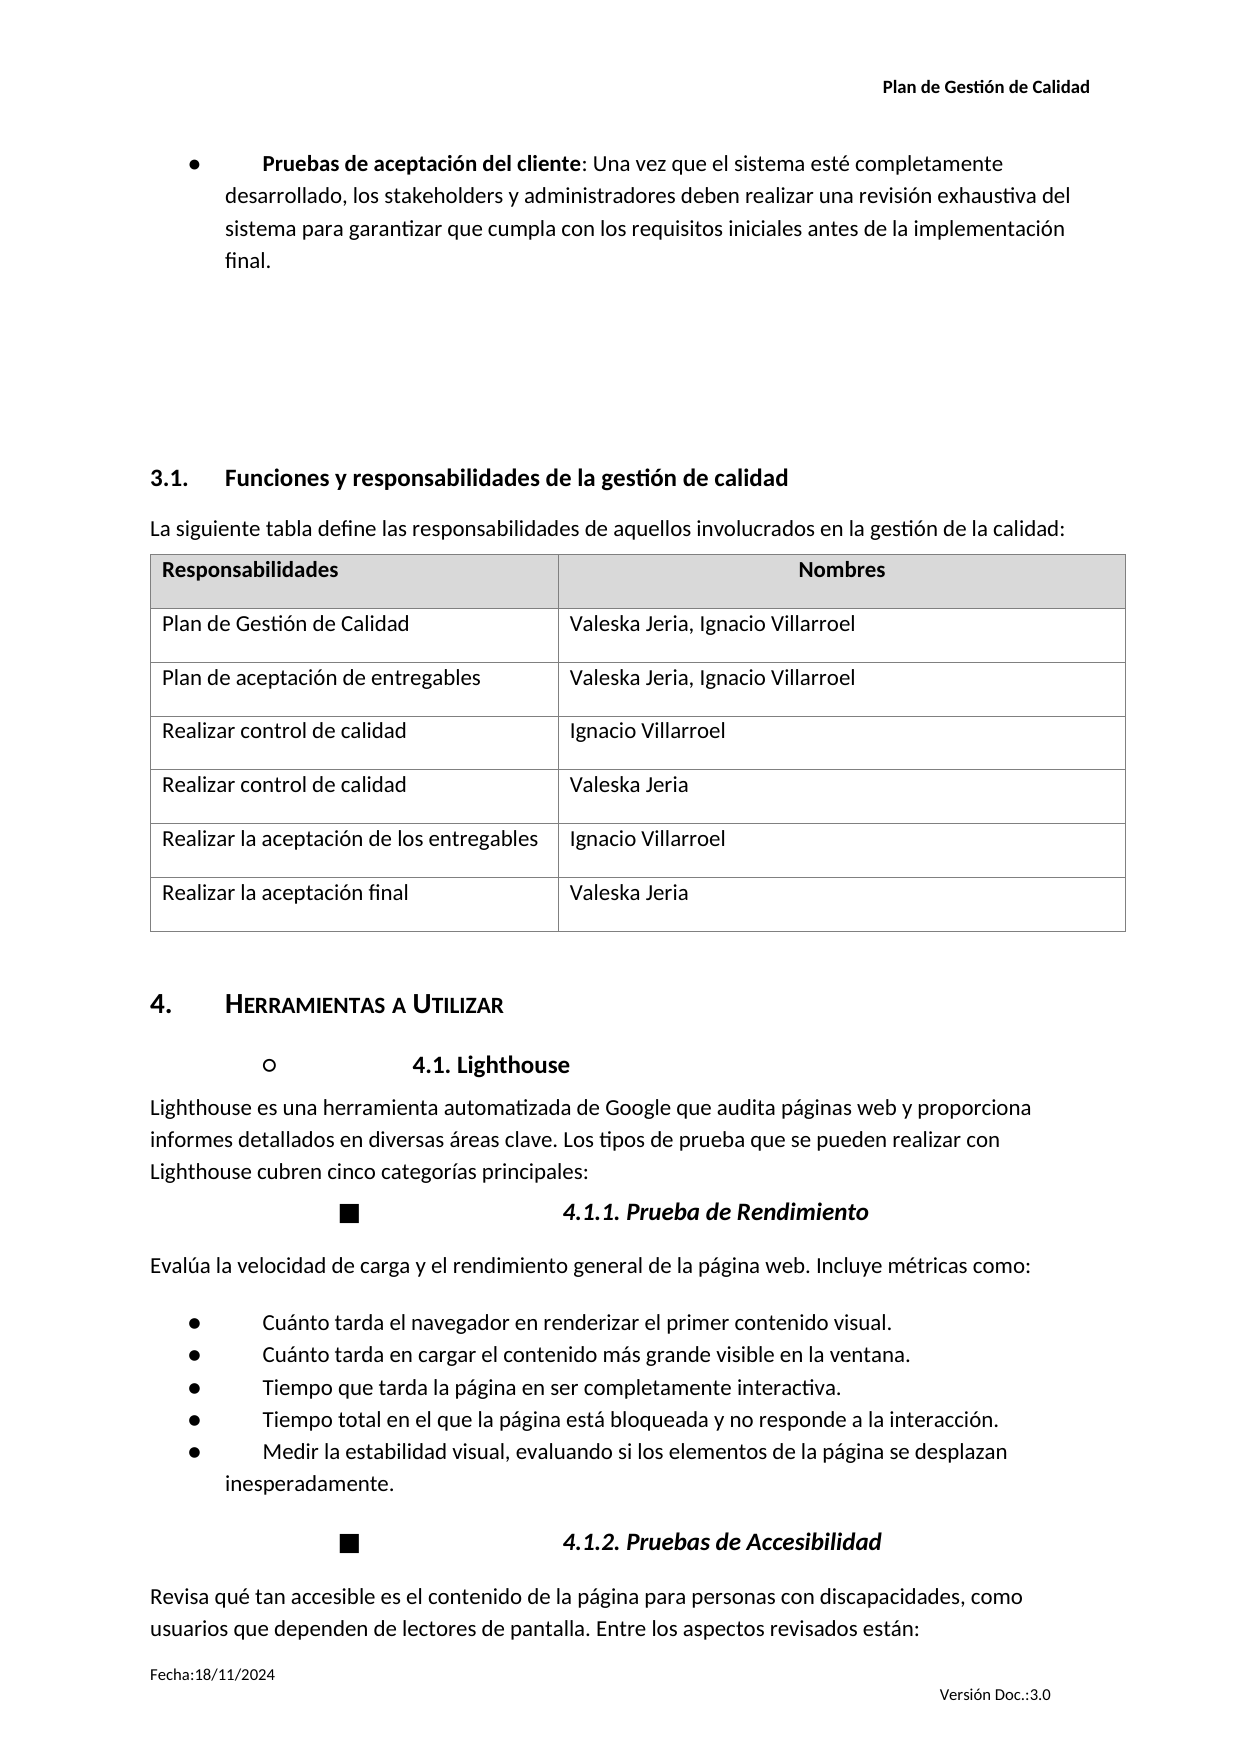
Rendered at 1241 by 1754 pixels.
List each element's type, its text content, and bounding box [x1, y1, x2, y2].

table_cell Valeska Jeria [559, 878, 1125, 931]
table_cell Realizar la aceptación de los entregables [151, 824, 558, 877]
list Pruebas de aceptación del cliente: Una vez que el sistema esté completamente desarrollado, los stakeholders y administradores deben realizar una revisión exhaustiva del sistema para garantizar que cumpla con los requisitos iniciales antes de la implementación final. [187, 149, 1090, 274]
text La siguiente tabla define las responsabilidades de aquellos involucrados en la gestión de la calidad: [150, 514, 1090, 542]
table_cell Valeska Jeria, Ignacio Villarroel [559, 663, 1125, 716]
table_cell Ignacio Villarroel [559, 717, 1125, 769]
text Revisa qué tan accesible es el contenido de la página para personas con discapacidades, como usuarios que dependen de lectores de pantalla. Entre los aspectos revisados están: [150, 1582, 1090, 1642]
list Tiempo total en el que la página está bloqueada y no responde a la interacción. [187, 1405, 1090, 1433]
list Cuánto tarda en cargar el contenido más grande visible en la ventana. [187, 1341, 1090, 1368]
subtitle 4.1. Lighthouse [262, 1049, 1090, 1080]
text Lighthouse es una herramienta automatizada de Google que audita páginas web y proporciona informes detallados en diversas áreas clave. Los tipos de prueba que se pueden realizar con Lighthouse cubren cinco categorías principales: [150, 1093, 1090, 1185]
subtitle 4.1.1. Prueba de Rendimiento [337, 1196, 1090, 1226]
subtitle Herramientas a Utilizar [150, 985, 1090, 1020]
table_cell Ignacio Villarroel [559, 824, 1125, 877]
table_cell Realizar la aceptación final [151, 878, 558, 931]
list Medir la estabilidad visual, evaluando si los elementos de la página se desplazan inesperadamente. [187, 1437, 1090, 1497]
table_header Nombres [559, 555, 1125, 608]
subtitle Funciones y responsabilidades de la gestión de calidad [150, 462, 1090, 493]
list Tiempo que tarda la página en ser completamente interactiva. [187, 1373, 1090, 1401]
table_header Responsabilidades [151, 555, 558, 608]
subtitle 4.1.2. Pruebas de Accesibilidad [337, 1526, 1090, 1557]
text Evalúa la velocidad de carga y el rendimiento general de la página web. Incluye métricas como: [150, 1251, 1090, 1279]
table_cell Valeska Jeria [559, 770, 1125, 823]
table_cell Realizar control de calidad [151, 770, 558, 823]
table_cell Valeska Jeria, Ignacio Villarroel [559, 609, 1125, 662]
table_cell Plan de Gestión de Calidad [151, 609, 558, 662]
list Cuánto tarda el navegador en renderizar el primer contenido visual. [187, 1308, 1090, 1336]
table_cell Plan de aceptación de entregables [151, 663, 558, 716]
table_cell Realizar control de calidad [151, 717, 558, 769]
